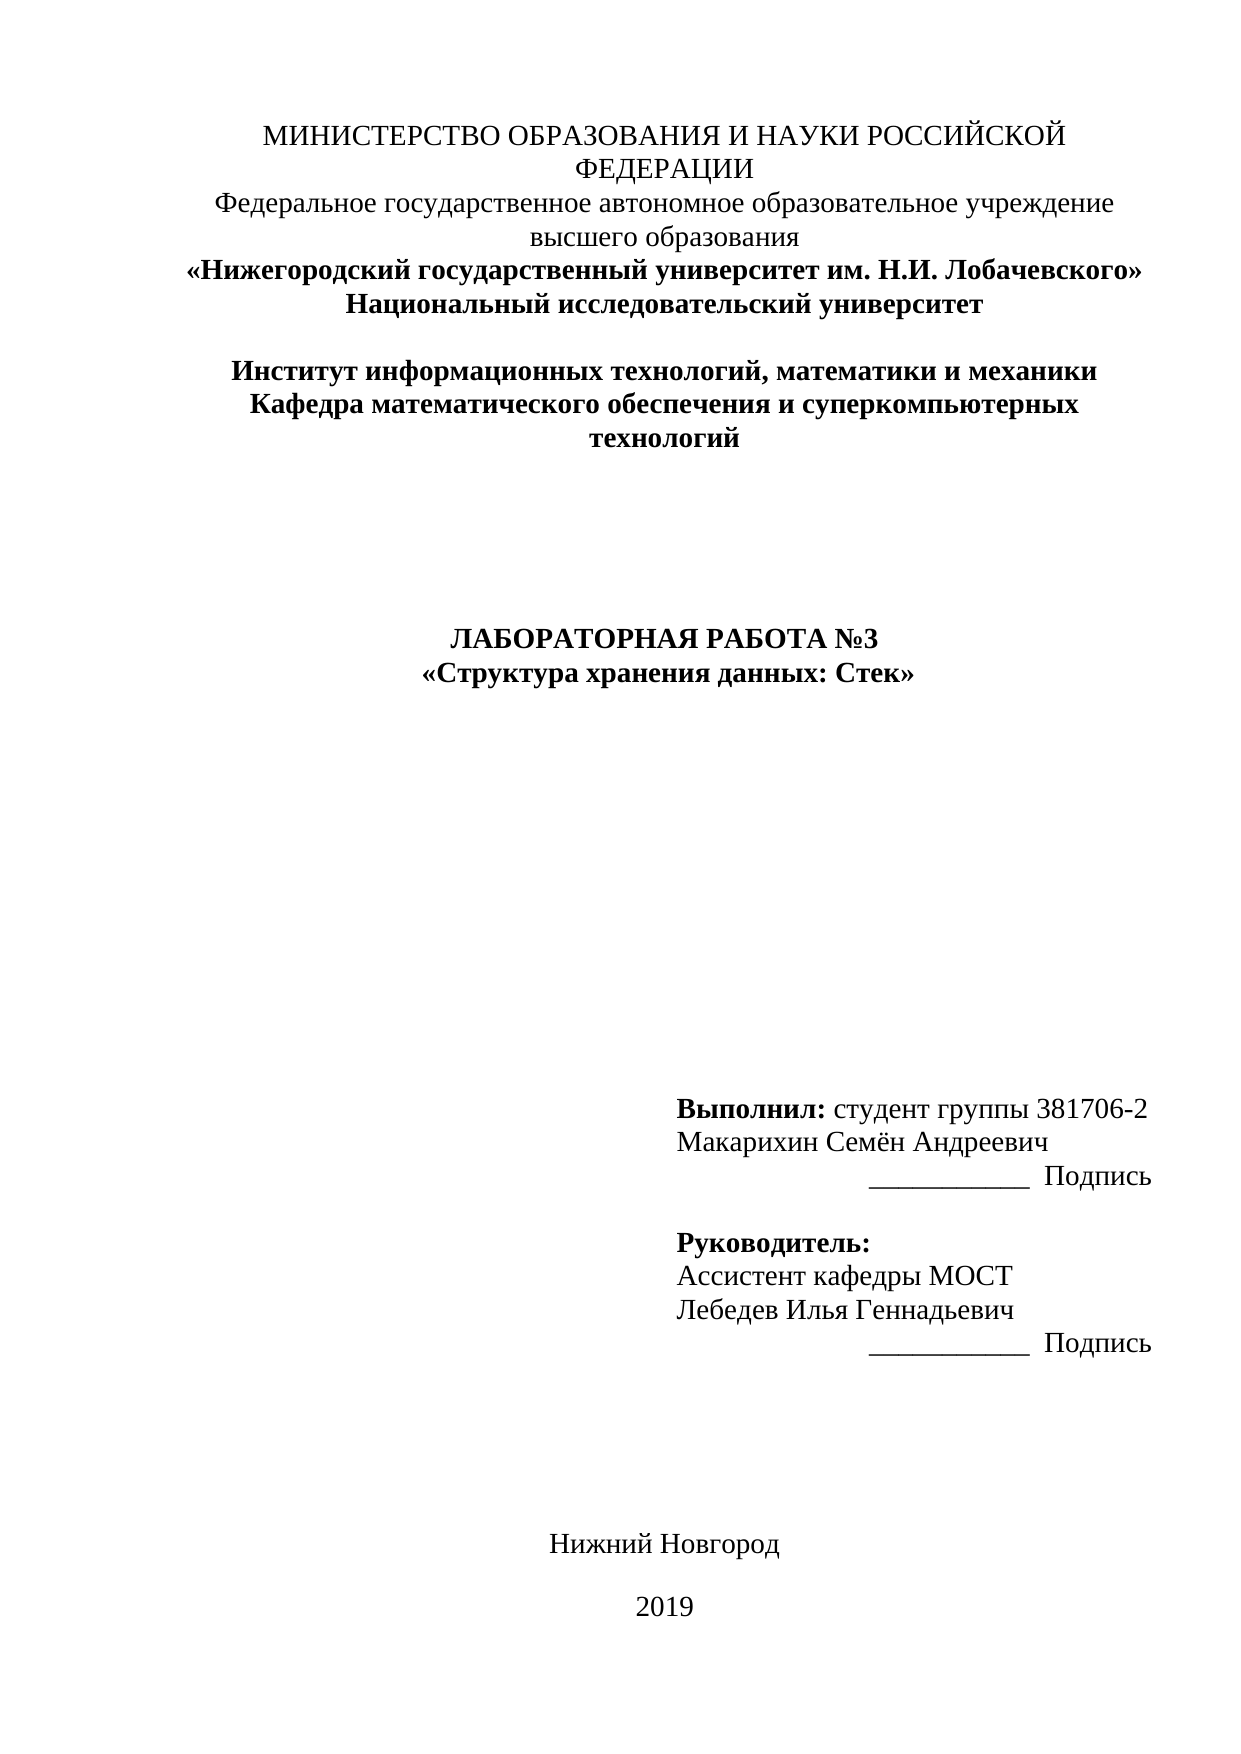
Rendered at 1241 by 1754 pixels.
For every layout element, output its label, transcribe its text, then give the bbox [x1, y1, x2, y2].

text «Структура хранения данных: Стек» [177, 655, 1152, 688]
text Кафедра математического обеспечения и суперкомпьютерных технологий [177, 386, 1152, 453]
text Институт информационных технологий, математики и механики [177, 353, 1152, 386]
text Выполнил: студент группы 381706-2 [620, 1091, 1152, 1124]
text высшего образования [177, 219, 1152, 252]
text 2019 [177, 1589, 1152, 1623]
text ___________ Подпись [620, 1158, 1152, 1191]
text Макарихин Семён Андреевич [620, 1124, 1152, 1158]
text ___________ Подпись [620, 1326, 1152, 1359]
text МИНИСТЕРСТВО ОБРАЗОВАНИЯ И НАУКИ РОССИЙСКОЙ ФЕДЕРАЦИИ [177, 118, 1152, 185]
text «Нижегородский государственный университет им. Н.И. Лобачевского» [177, 252, 1152, 286]
text Национальный исследовательский университет [177, 286, 1152, 319]
text Федеральное государственное автономное образовательное учреждение [177, 185, 1152, 219]
text Ассистент кафедры МОСТ [620, 1258, 1152, 1292]
text ЛАБОРАТОРНАЯ РАБОТА №3 [177, 621, 1152, 655]
text Лебедев Илья Геннадьевич [620, 1292, 1152, 1326]
text Нижний Новгород [177, 1526, 1152, 1560]
text Руководитель: [620, 1225, 1152, 1258]
